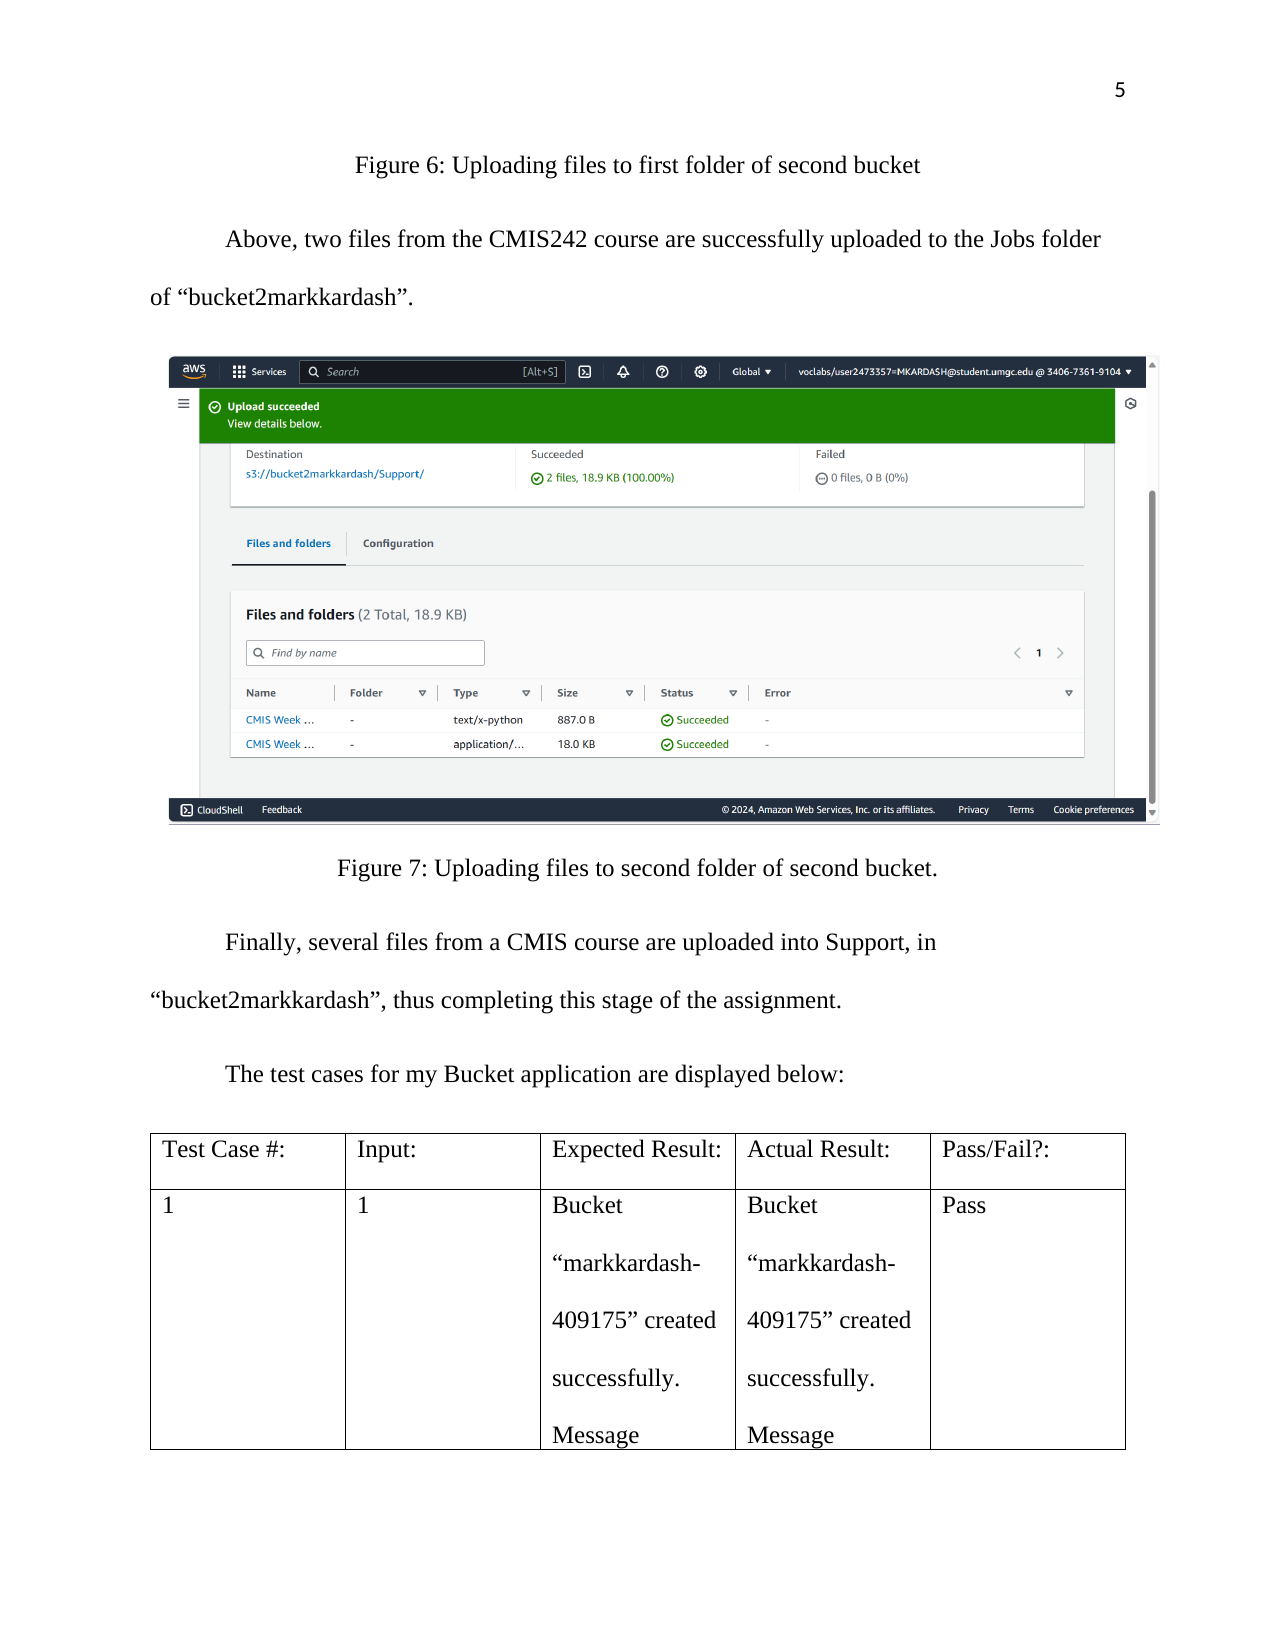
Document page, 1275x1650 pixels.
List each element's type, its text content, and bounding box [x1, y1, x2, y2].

table_cell 1 [151, 1190, 345, 1449]
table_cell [736, 1190, 930, 1449]
text Above, two files from the CMIS242 course are successfully uploaded to the Jobs folder of “bucket2markkardash”. [150, 224, 1125, 310]
text The test cases for my Bucket application are displayed below: [150, 1059, 1125, 1088]
table_header Test Case #: [151, 1134, 345, 1189]
text Finally, several files from a CMIS course are uploaded into Support, in “bucket2markkardash”, thus completing this stage of the assignment. [150, 927, 1125, 1014]
table_cell 1 [346, 1190, 540, 1449]
text Figure 7: Uploading files to second folder of second bucket. [150, 356, 1125, 882]
table_header Input: [346, 1134, 540, 1189]
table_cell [541, 1190, 735, 1449]
table_header Actual Result: [736, 1134, 930, 1189]
table_header Pass/Fail?: [931, 1134, 1125, 1189]
text Figure 6: Uploading files to first folder of second bucket [150, 150, 1125, 179]
table_header Expected Result: [541, 1134, 735, 1189]
table_cell Pass [931, 1190, 1125, 1449]
